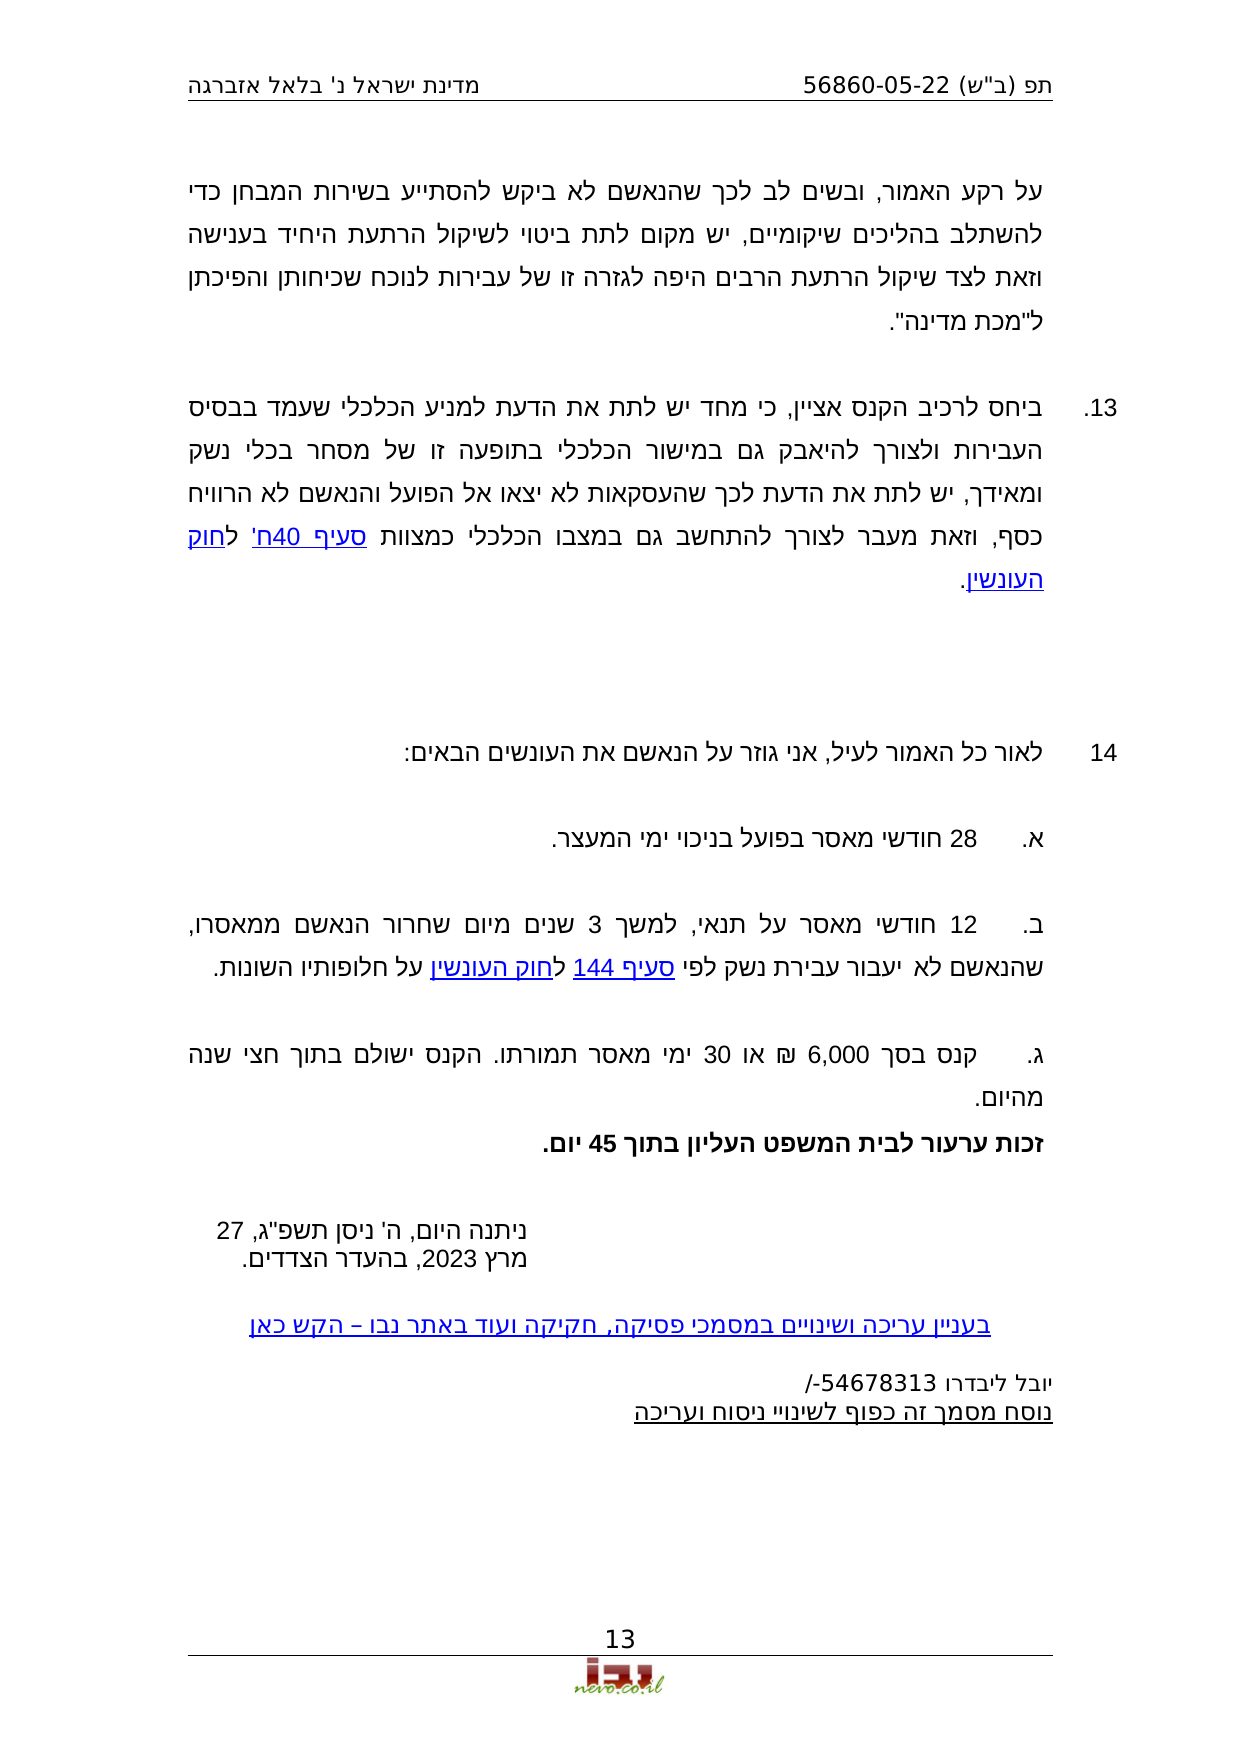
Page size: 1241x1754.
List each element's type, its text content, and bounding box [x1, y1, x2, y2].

text 14 לאור כל האמור לעיל, אני גוזר על הנאשם את העונשים הבאים: [187, 738, 1118, 767]
text ב. 12 חודשי מאסר על תנאי, למשך 3 שנים מיום שחרור הנאשם ממאסרו, שהנאשם לא יעבור עבירת נשק לפי סעיף 144 לחוק העונשין על חלופותיו השונות. [187, 910, 1118, 982]
text יובל ליבדרו 54678313-/ [187, 1371, 1053, 1397]
text נוסח מסמך זה כפוף לשינויי ניסוח ועריכה [187, 1397, 1053, 1426]
text על רקע האמור, ובשים לב לכך שהנאשם לא ביקש להסתייע בשירות המבחן כדי להשתלב בהליכים שיקומיים, יש מקום לתת ביטוי לשיקול הרתעת היחיד בענישה וזאת לצד שיקול הרתעת הרבים היפה לגזרה זו של עבירות לנוכח שכיחותן והפיכתן ל"מכת מדינה". [187, 177, 1044, 335]
text 13. ביחס לרכיב הקנס אציין, כי מחד יש לתת את הדעת למניע הכלכלי שעמד בבסיס העבירות ולצורך להיאבק גם במישור הכלכלי בתופעה זו של מסחר בכלי נשק ומאידך, יש לתת את הדעת לכך שהעסקאות לא יצאו אל הפועל והנאשם לא הרוויח כסף, וזאת מעבר לצורך להתחשב גם במצבו הכלכלי כמצוות סעיף 40ח' לחוק העונשין. [187, 393, 1118, 594]
picture [574, 1657, 666, 1695]
text א. 28 חודשי מאסר בפועל בניכוי ימי המעצר. [187, 824, 1118, 853]
text 54678313 זכות ערעור לבית המשפט העליון בתוך 45 יום. [187, 1129, 1118, 1158]
text בעניין עריכה ושינויים במסמכי פסיקה, חקיקה ועוד באתר נבו – הקש כאן [187, 1310, 1053, 1339]
text ג. קנס בסך 6,000 ₪ או 30 ימי מאסר תמורתו. הקנס ישולם בתוך חצי שנה מהיום. [187, 1040, 1118, 1112]
text ניתנה היום, ה' ניסן תשפ"ג, 27 מרץ 2023, בהעדר הצדדים. [187, 1216, 528, 1274]
